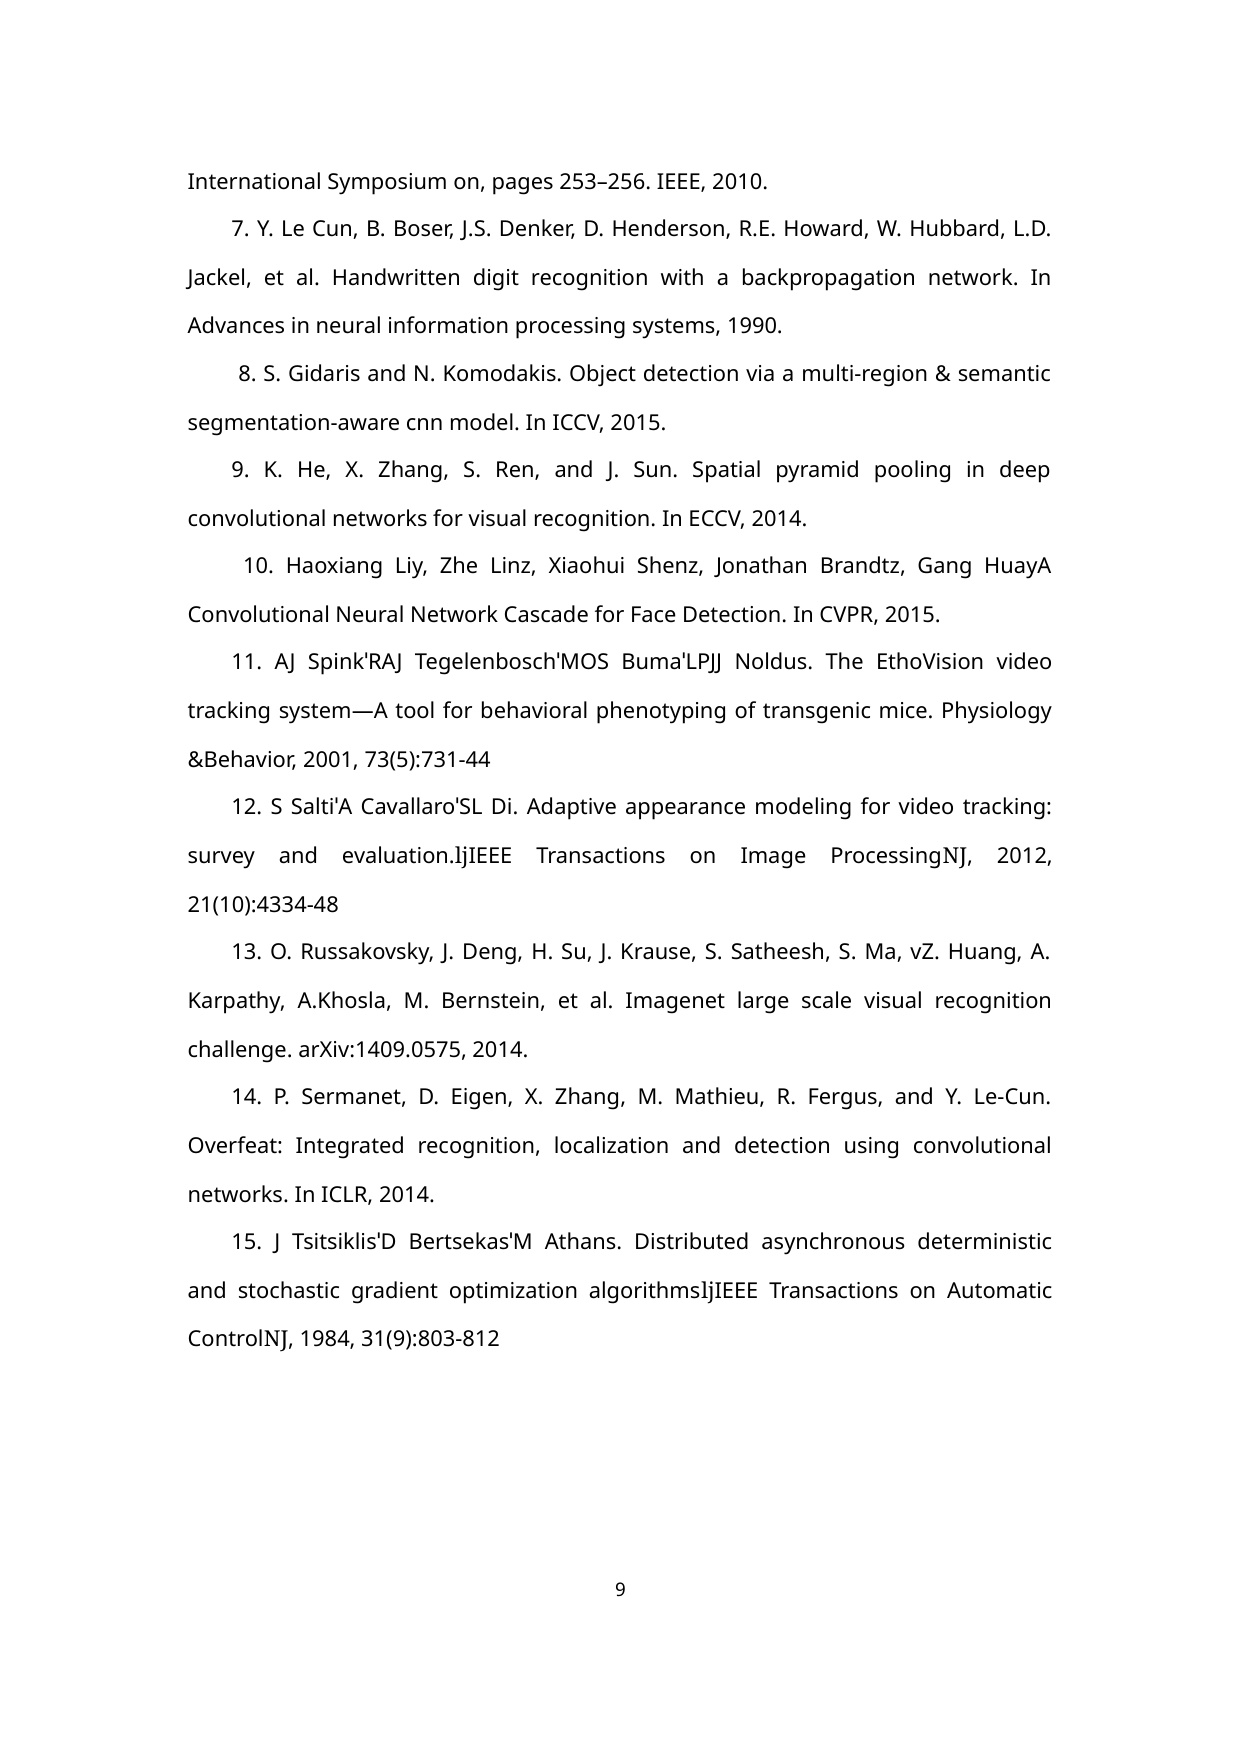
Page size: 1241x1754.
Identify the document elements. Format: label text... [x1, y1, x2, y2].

text 7. Y. Le Cun, B. Boser, J.S. Denker, D. Henderson, R.E. Howard, W. Hubbard, L.D. Jackel, et al. Handwritten digit recognition with a backpropagation network. In Advances in neural information processing systems, 1990. [187, 212, 1053, 342]
text 12. S SaltiˈA CavallaroˈSL Di. Adaptive appearance modeling for video tracking: survey and evaluation.ǉIEEE Transactions on Image ProcessingǊ, 2012, 21(10):4334-48 [187, 790, 1053, 920]
text 8. S. Gidaris and N. Komodakis. Object detection via a multi-region & semantic segmentation-aware cnn model. In ICCV, 2015. [187, 357, 1053, 438]
text 15. J TsitsiklisˈD BertsekasˈM Athans. Distributed asynchronous deterministic and stochastic gradient optimization algorithmsǉIEEE Transactions on Automatic ControlǊ, 1984, 31(9):803-812 [187, 1224, 1053, 1354]
text 9. K. He, X. Zhang, S. Ren, and J. Sun. Spatial pyramid pooling in deep convolutional networks for visual recognition. In ECCV, 2014. [187, 453, 1053, 534]
text 14. P. Sermanet, D. Eigen, X. Zhang, M. Mathieu, R. Fergus, and Y. Le-Cun. Overfeat: Integrated recognition, localization and detection using convolutional networks. In ICLR, 2014. [187, 1080, 1053, 1210]
text 13. O. Russakovsky, J. Deng, H. Su, J. Krause, S. Satheesh, S. Ma, vZ. Huang, A. Karpathy, A.Khosla, M. Bernstein, et al. Imagenet large scale visual recognition challenge. arXiv:1409.0575, 2014. [187, 935, 1053, 1065]
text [187, 164, 1053, 197]
text 10. Haoxiang Liy, Zhe Linz, Xiaohui Shenz, Jonathan Brandtz, Gang HuayA Convolutional Neural Network Cascade for Face Detection. In CVPR, 2015. [187, 549, 1053, 630]
text 11. AJ SpinkˈRAJ TegelenboschˈMOS BumaˈLPJJ Noldus. The EthoVision video tracking system—A tool for behavioral phenotyping of transgenic mice. Physiology &Behavior, 2001, 73(5):731-44 [187, 645, 1053, 775]
